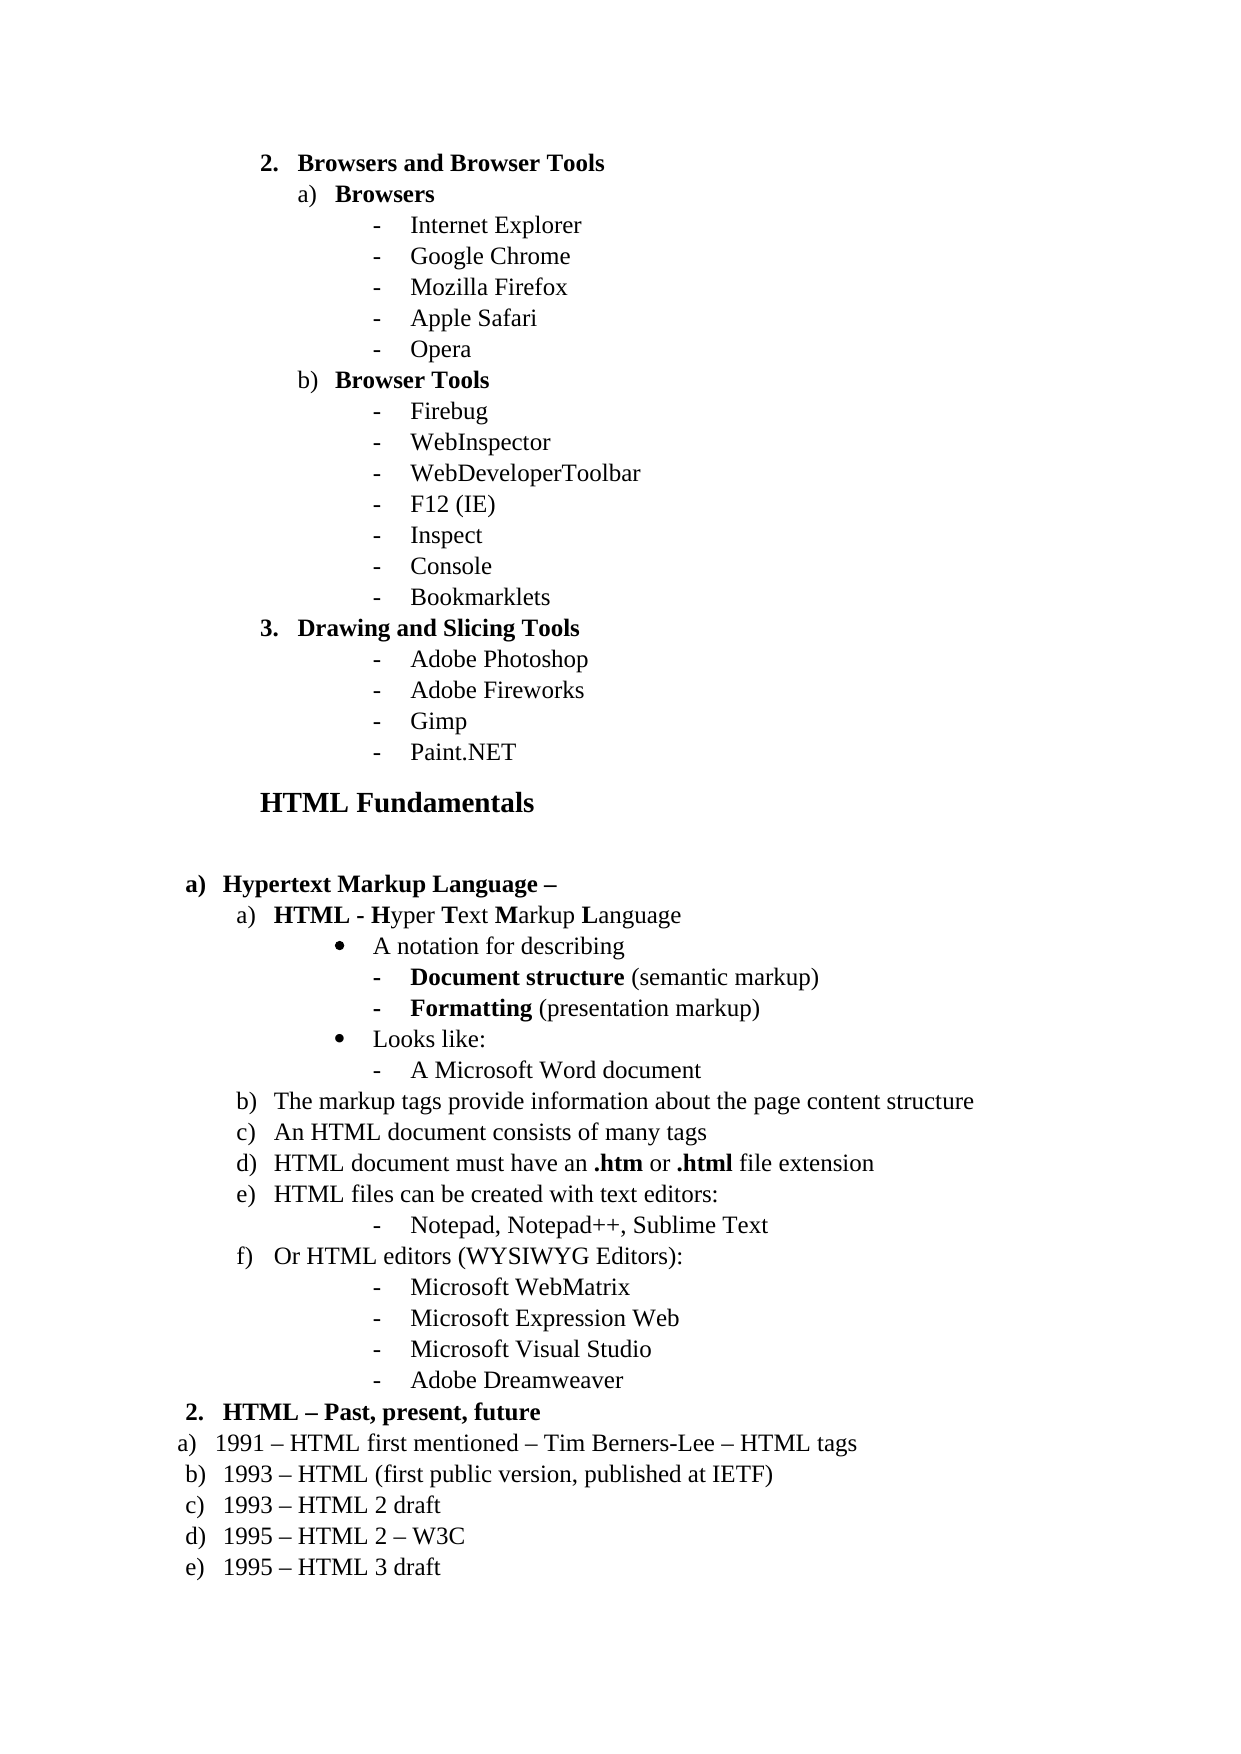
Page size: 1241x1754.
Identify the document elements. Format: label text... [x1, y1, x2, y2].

list 1995 – HTML 2 – W3C [185, 1521, 1093, 1549]
list WebInspector [373, 427, 1093, 456]
list Hypertext Markup Language – [185, 869, 1093, 898]
list Microsoft Expression Web [373, 1303, 1093, 1332]
list Console [373, 551, 1093, 580]
list Document structure (semantic markup) [373, 962, 1093, 991]
list HTML - Hyper Text Markup Language [236, 900, 1093, 929]
list Bookmarklets [373, 582, 1093, 611]
list Adobe Photoshop [373, 644, 1093, 673]
list WebDeveloperToolbar [373, 458, 1093, 487]
list Microsoft WebMatrix [373, 1272, 1093, 1301]
list Opera [373, 334, 1093, 363]
subtitle HTML Fundamentals [260, 785, 1093, 819]
list Internet Explorer [373, 210, 1093, 238]
list Looks like: [335, 1024, 1093, 1053]
list HTML – Past, present, future [185, 1397, 1093, 1425]
list Mozilla Firefox [373, 272, 1093, 301]
list Firebug [373, 396, 1093, 425]
list Adobe Fireworks [373, 675, 1093, 704]
list Notepad, Notepad++, Sublime Text [373, 1210, 1093, 1239]
list A notation for describing [335, 931, 1093, 960]
list 1995 – HTML 3 draft [185, 1552, 1093, 1581]
list An HTML document consists of many tags [236, 1117, 1093, 1146]
list Or HTML editors (WYSIWYG Editors): [236, 1241, 1093, 1270]
list Adobe Dreamweaver [373, 1366, 1093, 1394]
list 1993 – HTML 2 draft [185, 1490, 1093, 1518]
list Microsoft Visual Studio [373, 1334, 1093, 1363]
list Browsers and Browser Tools [260, 148, 1093, 176]
list 1993 – HTML (first public version, published at IETF) [185, 1459, 1093, 1487]
list HTML files can be created with text editors: [236, 1179, 1093, 1208]
list Gimp [373, 706, 1093, 735]
list Paint.NET [373, 737, 1093, 766]
list A Microsoft Word document [373, 1055, 1093, 1084]
list Formatting (presentation markup) [373, 993, 1093, 1022]
list Inspect [373, 520, 1093, 549]
list Browsers [297, 179, 1093, 207]
list Google Chrome [373, 241, 1093, 269]
list The markup tags provide information about the page content structure [236, 1086, 1093, 1115]
list HTML document must have an .htm or .html file extension [236, 1148, 1093, 1177]
list Apple Safari [373, 303, 1093, 332]
list Drawing and Slicing Tools [260, 613, 1093, 642]
list 1991 – HTML first mentioned – Tim Berners-Lee – HTML tags [177, 1428, 1093, 1456]
list F12 (IE) [373, 489, 1093, 518]
list Browser Tools [297, 365, 1093, 394]
